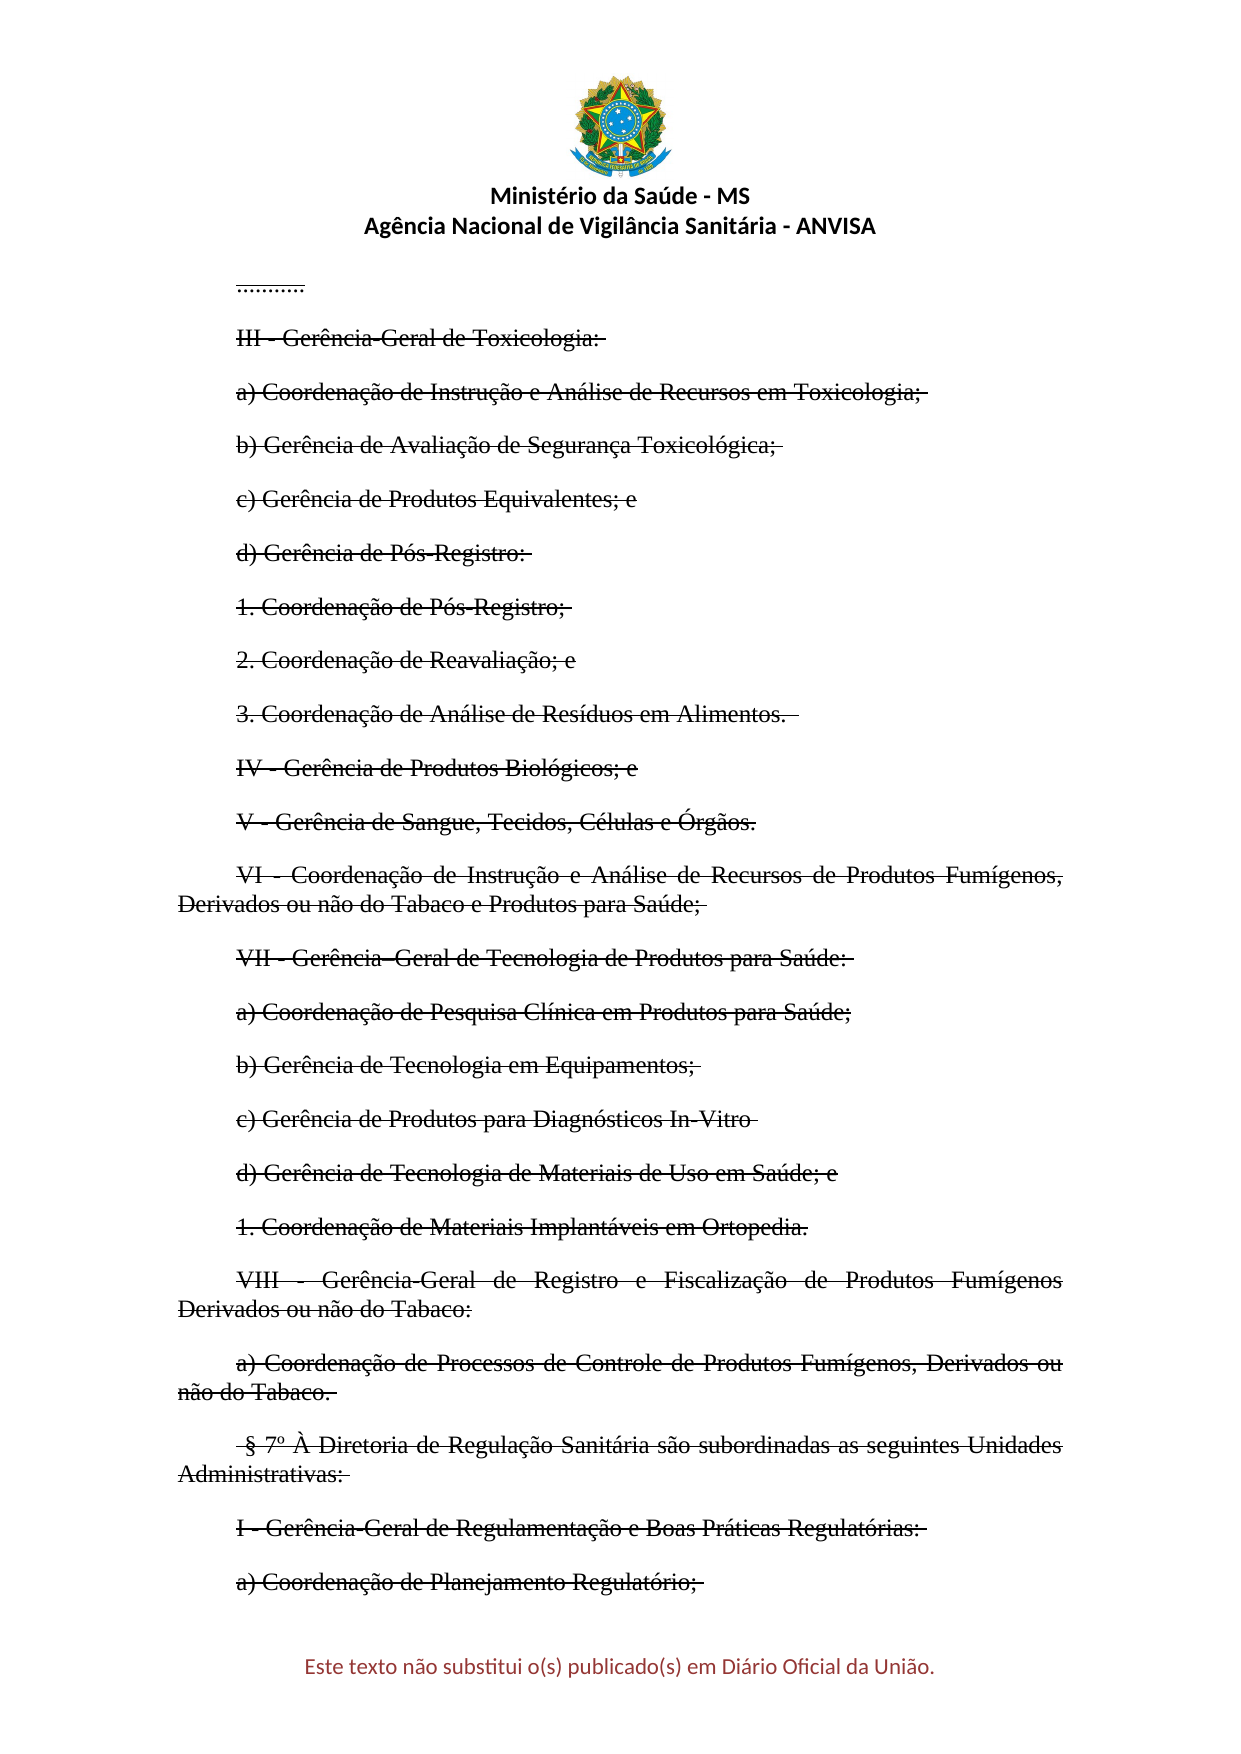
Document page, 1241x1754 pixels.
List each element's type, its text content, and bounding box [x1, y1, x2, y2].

text b) Gerência de Tecnologia em Equipamentos; [177, 1050, 1063, 1079]
text VII - Gerência–Geral de Tecnologia de Produtos para Saúde: [177, 943, 1063, 972]
text 1. Coordenação de Pós-Registro; [177, 592, 1063, 620]
picture [566, 73, 674, 180]
text III - Gerência-Geral de Toxicologia: [177, 323, 1063, 352]
text I - Gerência-Geral de Regulamentação e Boas Práticas Regulatórias: [177, 1513, 1063, 1542]
text ........... [177, 269, 1063, 298]
text a) Coordenação de Pesquisa Clínica em Produtos para Saúde; [177, 997, 1063, 1025]
text a) Coordenação de Processos de Controle de Produtos Fumígenos, Derivados ou não do Tabaco. [177, 1348, 1063, 1405]
text d) Gerência de Tecnologia de Materiais de Uso em Saúde; e [177, 1158, 1063, 1187]
text VI - Coordenação de Instrução e Análise de Recursos de Produtos Fumígenos, Derivados ou não do Tabaco e Produtos para Saúde; [177, 860, 1063, 918]
text V - Gerência de Sangue, Tecidos, Células e Órgãos. [177, 807, 1063, 835]
text § 7º À Diretoria de Regulação Sanitária são subordinadas as seguintes Unidades Administrativas: [177, 1430, 1063, 1488]
text 3. Coordenação de Análise de Resíduos em Alimentos. [177, 699, 1063, 728]
text c) Gerência de Produtos para Diagnósticos In-Vitro [177, 1104, 1063, 1133]
text IV - Gerência de Produtos Biológicos; e [177, 753, 1063, 782]
text 2. Coordenação de Reavaliação; e [177, 645, 1063, 674]
text c) Gerência de Produtos Equivalentes; e [177, 484, 1063, 513]
text a) Coordenação de Planejamento Regulatório; [177, 1567, 1063, 1595]
text a) Coordenação de Instrução e Análise de Recursos em Toxicologia; [177, 377, 1063, 405]
text VIII - Gerência-Geral de Registro e Fiscalização de Produtos Fumígenos Derivados ou não do Tabaco: [177, 1265, 1063, 1323]
text 1. Coordenação de Materiais Implantáveis em Ortopedia. [177, 1212, 1063, 1240]
text b) Gerência de Avaliação de Segurança Toxicológica; [177, 430, 1063, 459]
text d) Gerência de Pós-Registro: [177, 538, 1063, 567]
